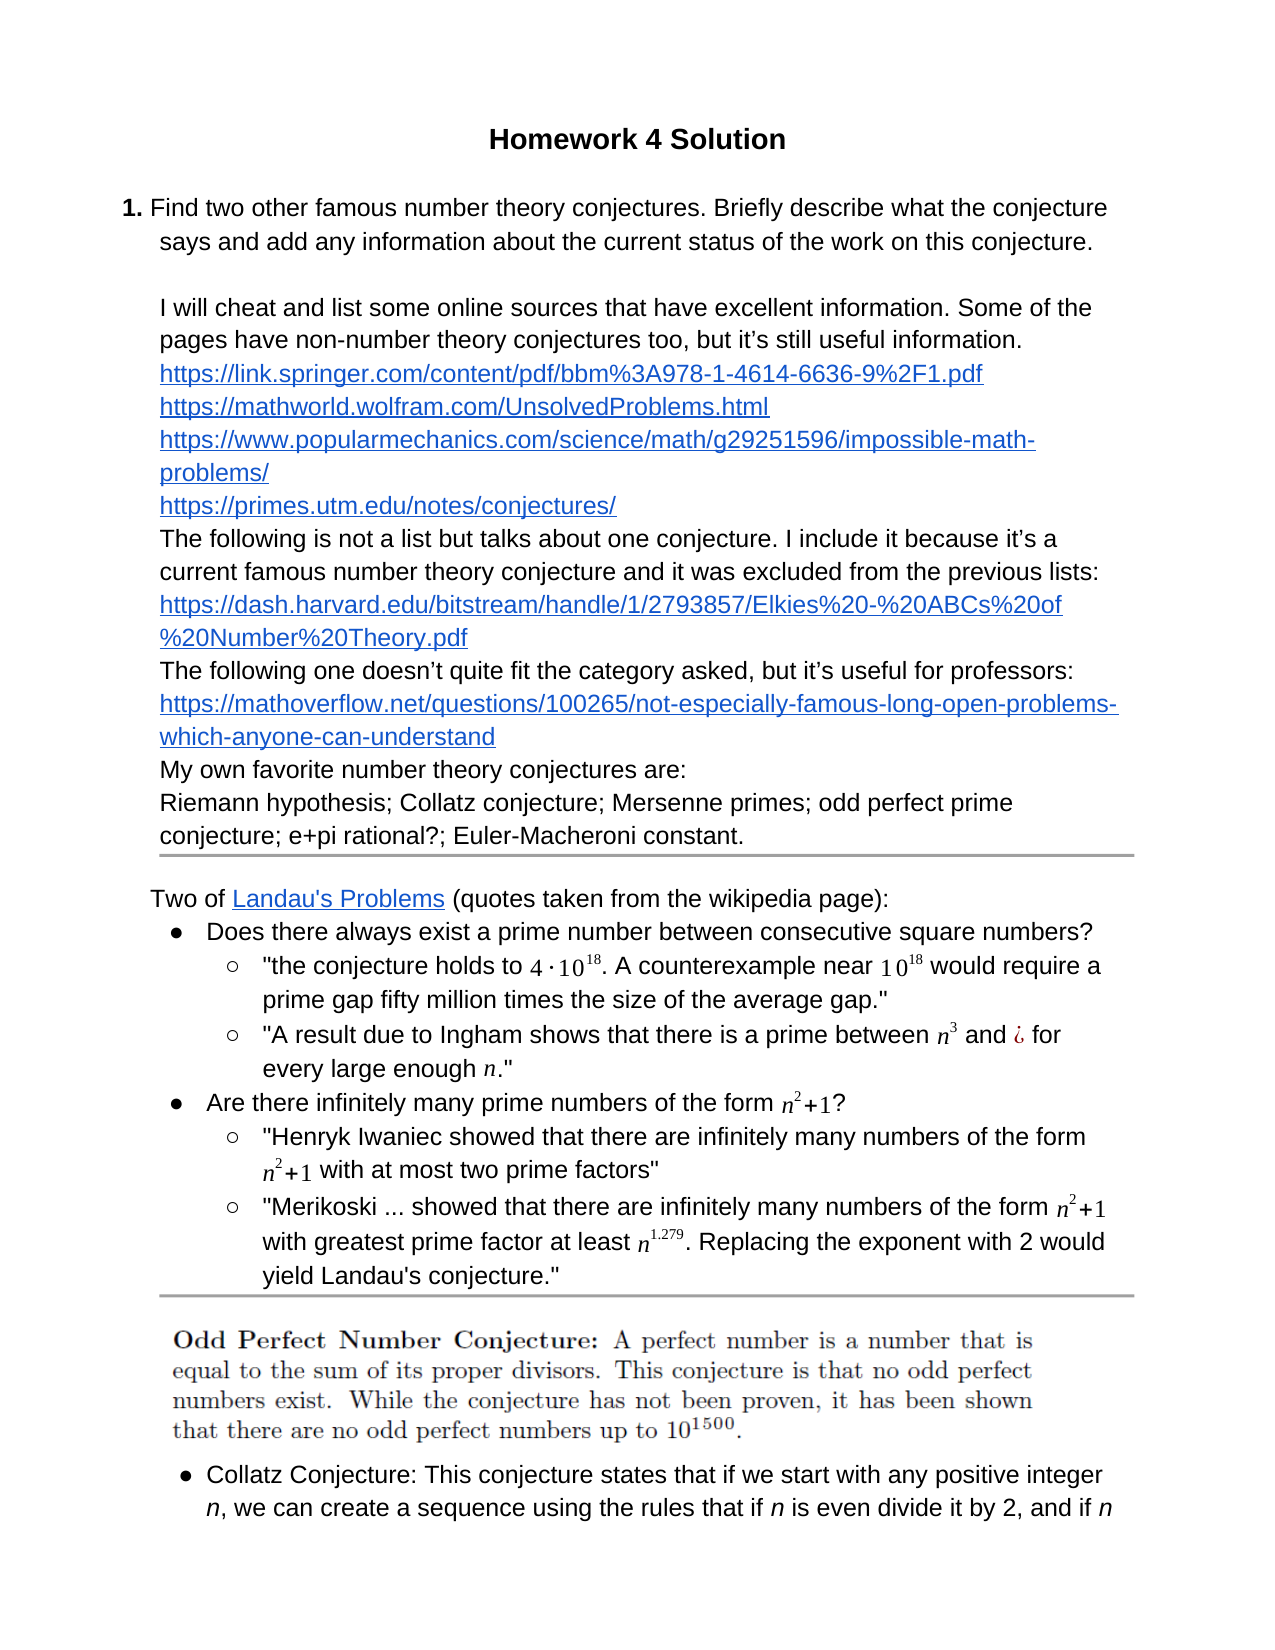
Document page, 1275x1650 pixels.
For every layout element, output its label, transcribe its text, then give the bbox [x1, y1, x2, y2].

text https://link.springer.com/content/pdf/bbm%3A978-1-4614-6636-9%2F1.pdf [159, 358, 1125, 387]
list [178, 1460, 1125, 1522]
list "Merikoski ... showed that there are infinitely many numbers of the form with greatest prime factor at least . Replacing the exponent with 2 would yield Landau's conjecture." [225, 1190, 1125, 1290]
text https://www.popularmechanics.com/science/math/g29251596/impossible-math-problems/ [159, 424, 1125, 486]
text Two of Landau's Problems (quotes taken from the wikipedia page): [150, 884, 1125, 913]
text https://mathworld.wolfram.com/UnsolvedProblems.html [159, 392, 1125, 420]
text My own favorite number theory conjectures are: Riemann hypothesis; Collatz conjecture; Mersenne primes; odd perfect prime conjecture; e+pi rational?; Euler-Macheroni constant. [159, 755, 1125, 849]
text I will cheat and list some online sources that have excellent information. Some of the pages have non-number theory conjectures too, but it’s still useful information. [159, 292, 1125, 354]
text The following is not a list but talks about one conjecture. I include it because it’s a current famous number theory conjecture and it was excluded from the previous lists: [159, 524, 1125, 585]
list "Henryk Iwaniec showed that there are infinitely many numbers of the form with at most two prime factors" [225, 1122, 1125, 1186]
text https://dash.harvard.edu/bitstream/handle/1/2793857/Elkies%20-%20ABCs%20of%20Number%20Theory.pdf [159, 590, 1125, 651]
list "A result due to Ingham shows that there is a prime between and for every large enough ." [225, 1018, 1125, 1083]
text The following one doesn’t quite fit the category asked, but it’s useful for professors: https://mathoverflow.net/questions/100265/not-especially-famous-long-open-problems-which-anyone-can-understand [159, 656, 1125, 751]
list Are there infinitely many prime numbers of the form ? [169, 1087, 1125, 1118]
list "the conjecture holds to . A counterexample near would require a prime gap fifty million times the size of the average gap." [225, 950, 1125, 1014]
list Does there always exist a prime number between consecutive square numbers? [169, 917, 1125, 946]
text Homework 4 Solution [150, 122, 1125, 155]
text https://primes.utm.edu/notes/conjectures/ [159, 491, 1125, 519]
list Find two other famous number theory conjectures. Briefly describe what the conjecture says and add any information about the current status of the work on this conjecture. [122, 193, 1125, 255]
picture [159, 1324, 1047, 1457]
